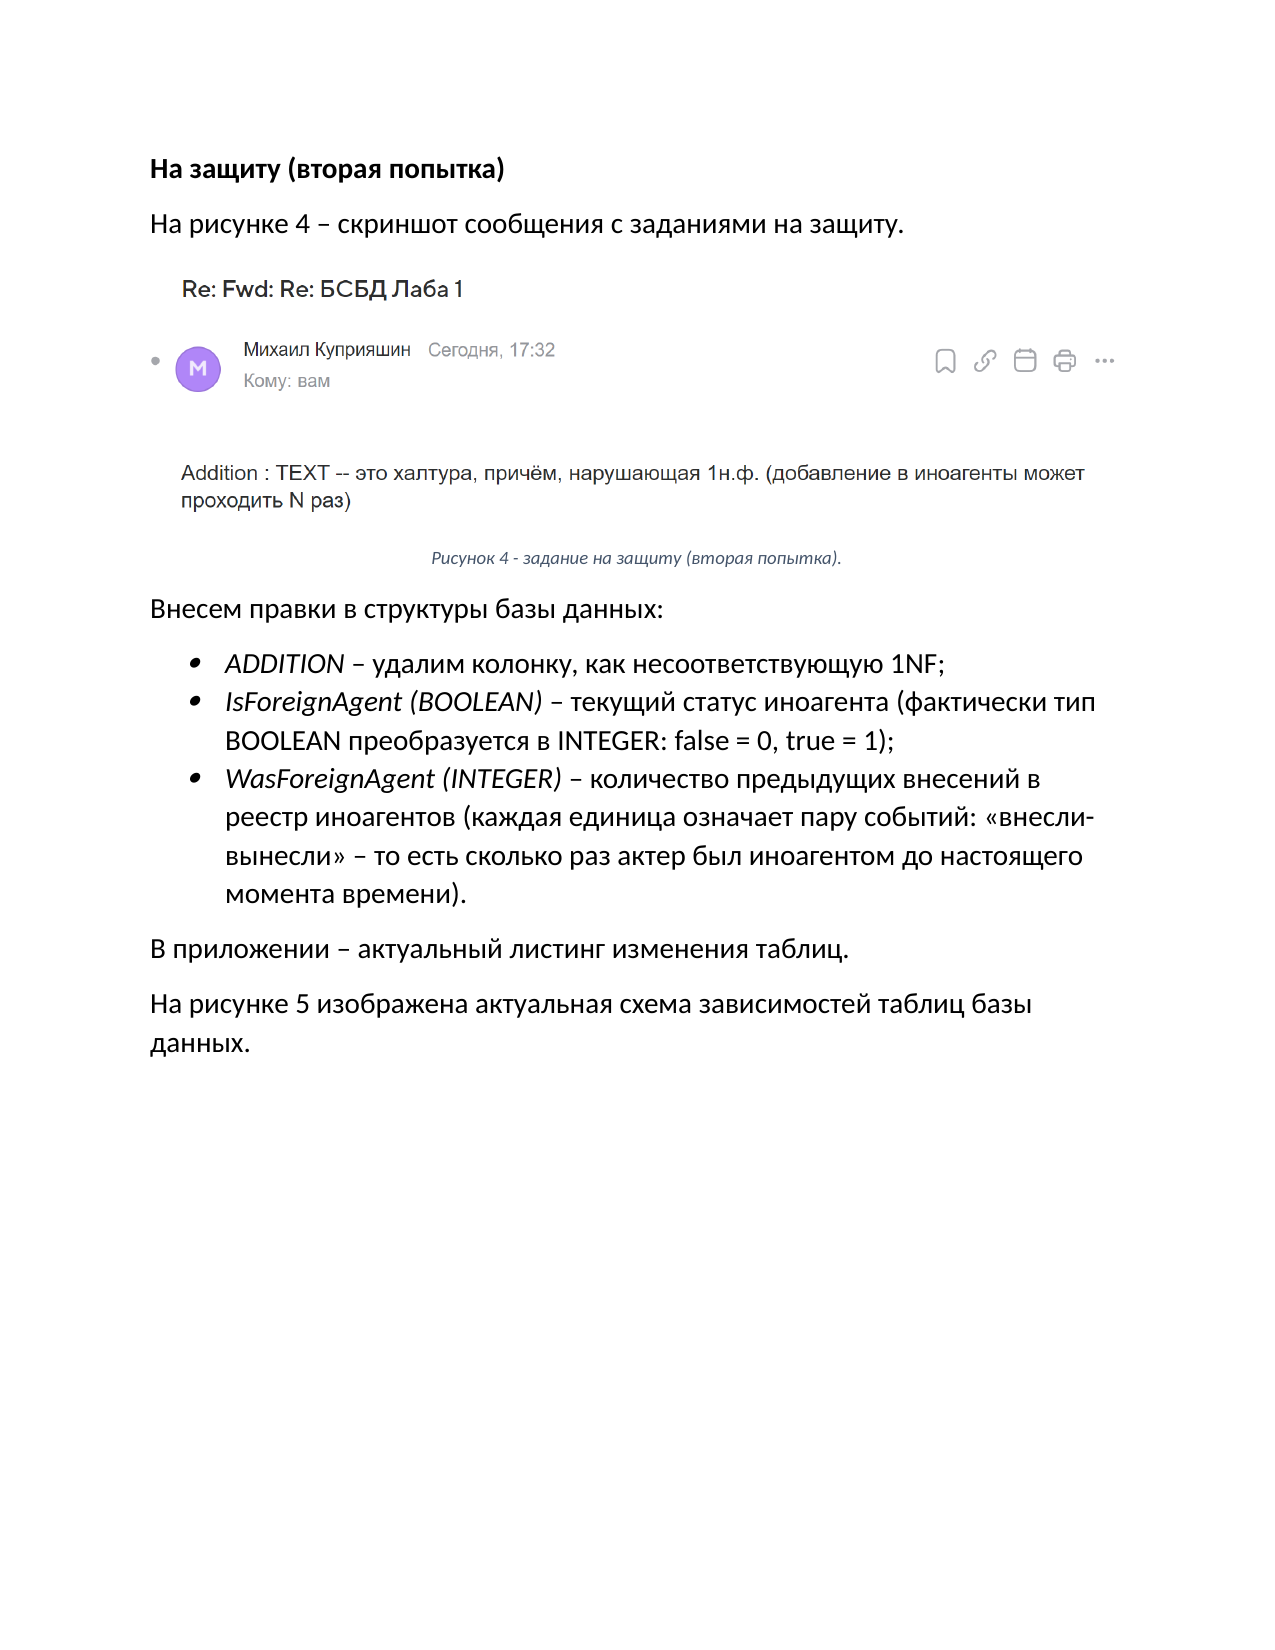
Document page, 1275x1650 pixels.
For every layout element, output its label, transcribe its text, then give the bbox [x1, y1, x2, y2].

list IsForeignAgent (BOOLEAN) – текущий статус иноагента (фактически тип BOOLEAN преобразуется в INTEGER: false = 0, true = 1); [187, 683, 1125, 757]
text В приложении – актуальный листинг изменения таблиц. [150, 931, 1125, 966]
list WasForeignAgent (INTEGER) – количество предыдущих внесений в реестр иноагентов (каждая единица означает пару событий: «внесли-вынесли» – то есть сколько раз актер был иноагентом до настоящего момента времени). [187, 760, 1125, 911]
text На рисунке 4 – скриншот сообщения с заданиями на защиту. [150, 205, 1125, 241]
picture [150, 260, 1125, 527]
text На защиту (вторая попытка) [150, 150, 1125, 186]
list ADDITION – удалим колонку, как несоответствующую 1NF; [187, 645, 1125, 680]
text На рисунке 5 изображена актуальная схема зависимостей таблиц базы данных. [150, 986, 1125, 1060]
text Внесем правки в структуры базы данных: [150, 590, 1125, 625]
